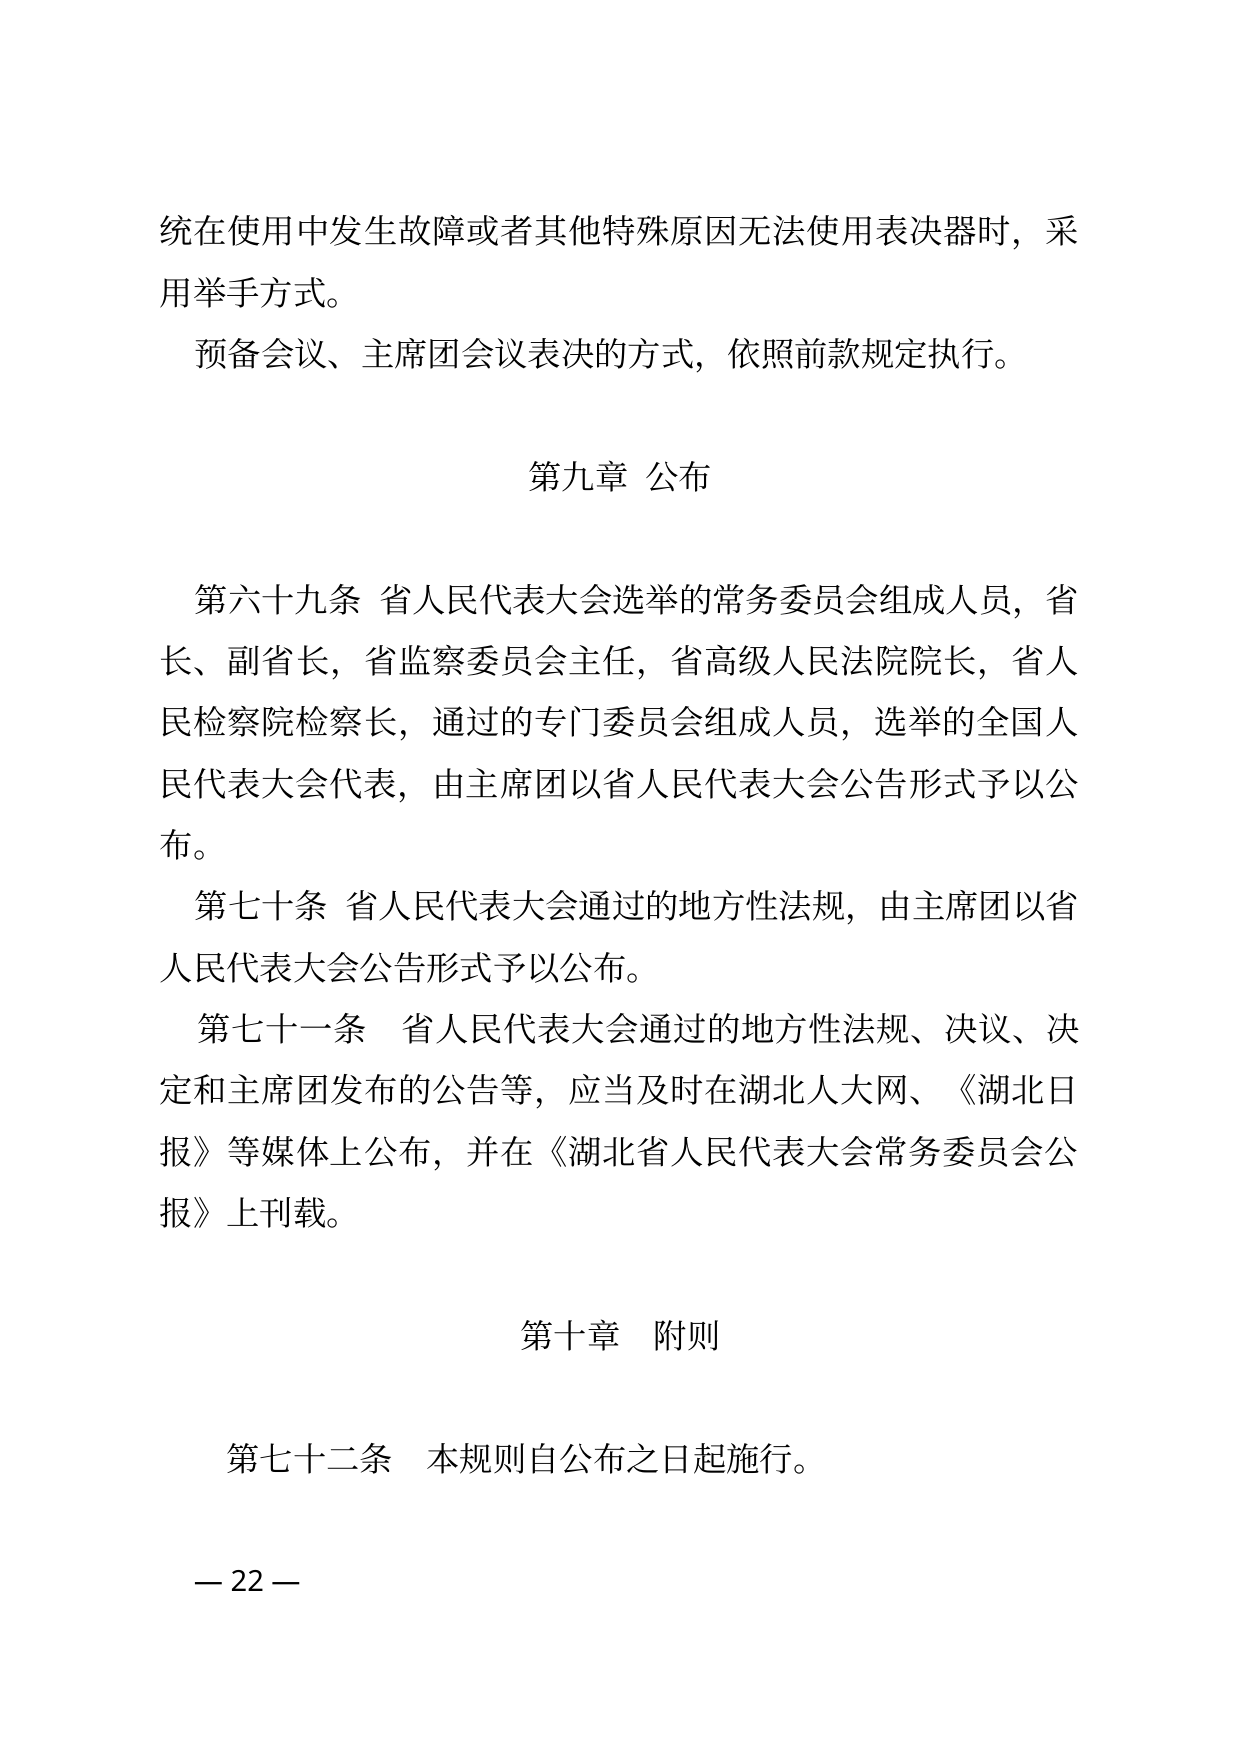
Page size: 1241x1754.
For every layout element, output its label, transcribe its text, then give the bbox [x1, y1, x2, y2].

text 第七十一条 省人民代表大会通过的地方性法规、决议、决定和主席团发布的公告等，应当及时在湖北人大网、《湖北日报》等媒体上公布，并在《湖北省人民代表大会常务委员会公报》上刊载。 [159, 992, 1081, 1238]
text 第七十二条 本规则自公布之日起施行。 [159, 1422, 1081, 1483]
text 第十章 附则 [159, 1299, 1081, 1361]
text 第九章 公布 [159, 440, 1081, 502]
text 预备会议、主席团会议表决的方式，依照前款规定执行。 [159, 318, 1081, 379]
text 第六十九条 省人民代表大会选举的常务委员会组成人员，省长、副省长，省监察委员会主任，省高级人民法院院长，省人民检察院检察长，通过的专门委员会组成人员，选举的全国人民代表大会代表，由主席团以省人民代表大会公告形式予以公布。 [159, 563, 1081, 870]
text 第七十条 省人民代表大会通过的地方性法规，由主席团以省人民代表大会公告形式予以公布。 [159, 870, 1081, 992]
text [159, 195, 1081, 318]
